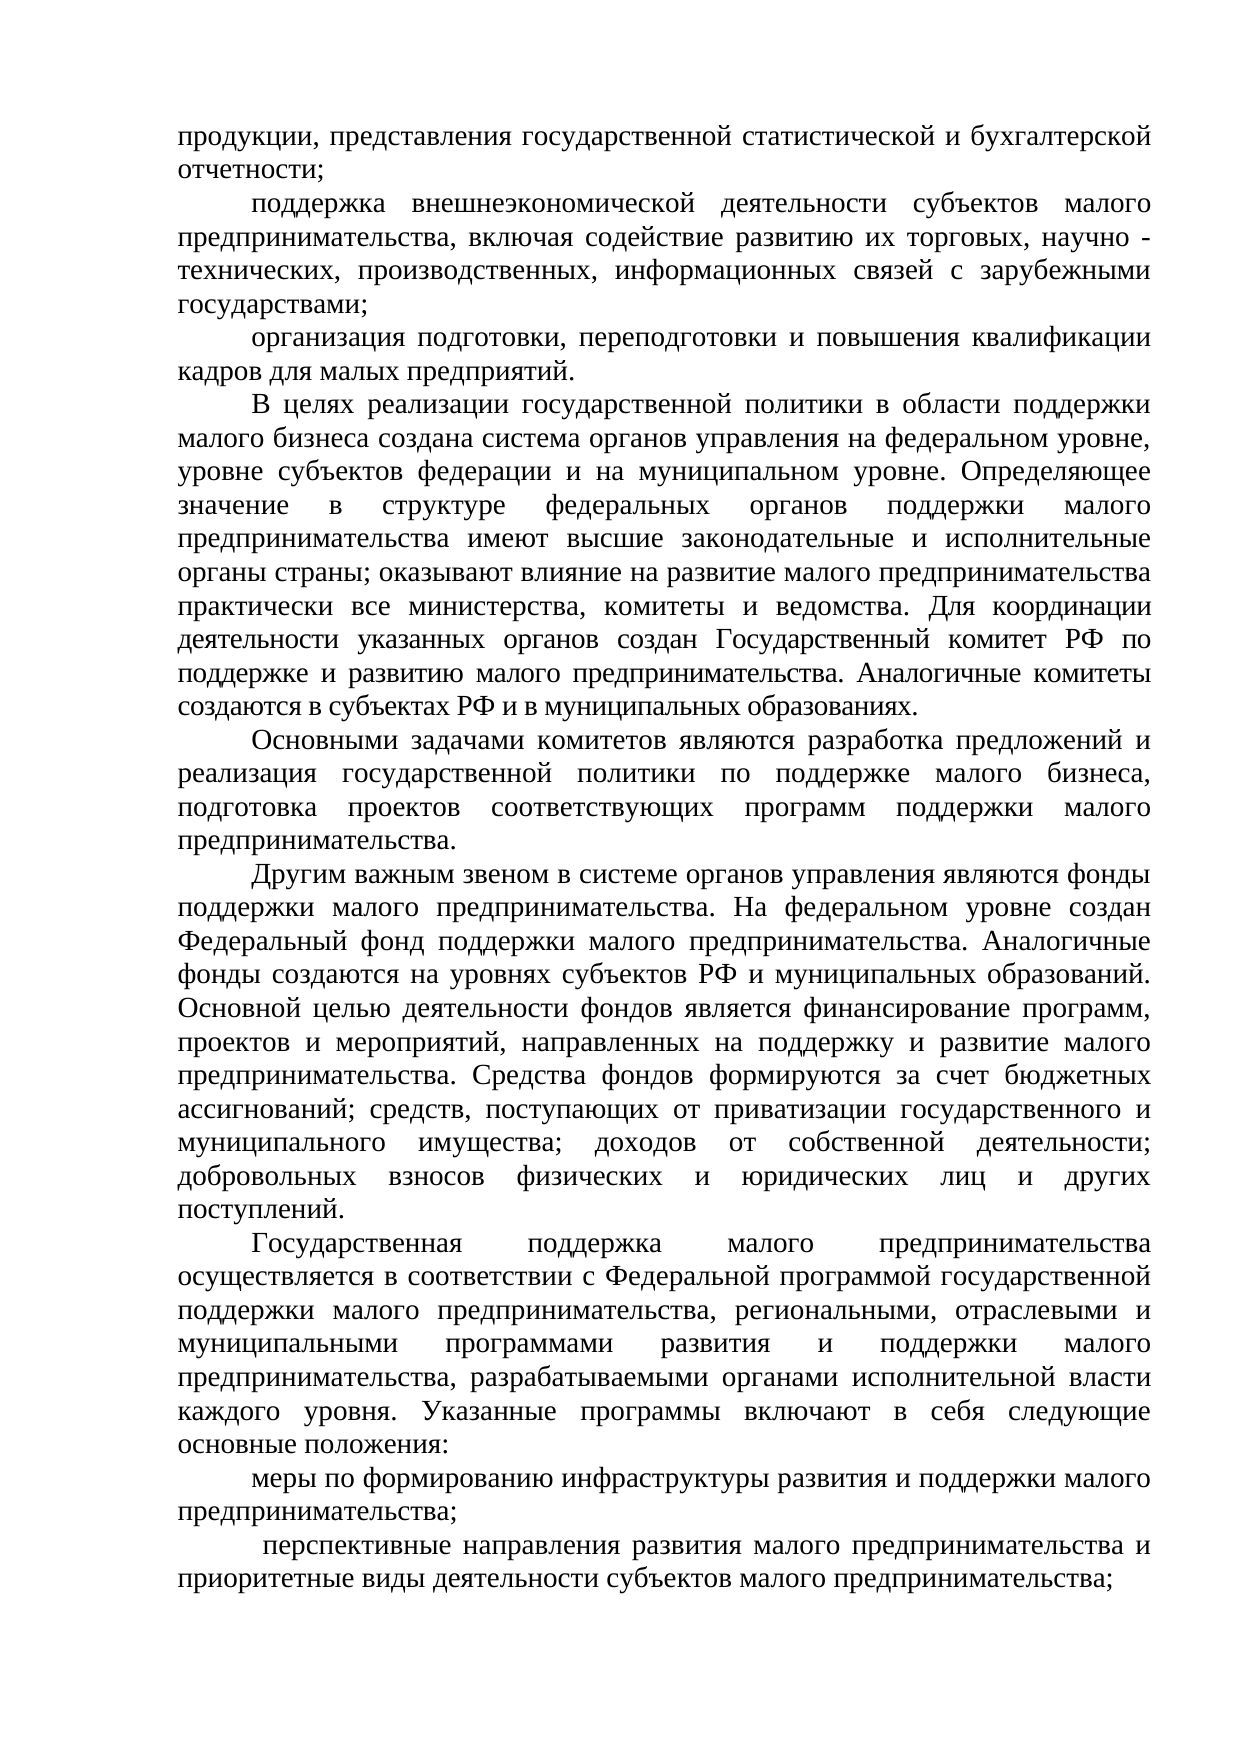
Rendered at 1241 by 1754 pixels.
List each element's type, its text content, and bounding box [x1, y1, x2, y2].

text организация подготовки, переподготовки и повышения квалификации кадров для малых предприятий. [177, 319, 1152, 386]
text Государственная поддержка малого предпринимательства осуществляется в соответствии с Федеральной программой государственной поддержки малого предпринимательства, региональными, отраслевыми и муниципальными программами развития и поддержки малого предпринимательства, разрабатываемыми органами исполнительной власти каждого уровня. Указанные программы включают в себя следующие основные положения: [177, 1225, 1152, 1460]
text меры по формированию инфраструктуры развития и поддержки малого предпринимательства; [177, 1460, 1152, 1527]
text В целях реализации государственной политики в области поддержки малого бизнеса создана система органов управления на федеральном уровне, уровне субъектов федерации и на муниципальном уровне. Определяющее значение в структуре федеральных органов поддержки малого предпринимательства имеют высшие законодательные и исполнительные органы страны; оказывают влияние на развитие малого предпринимательства практически все министерства, комитеты и ведомства. Для координации деятельности указанных органов создан Государственный комитет РФ по поддержке и развитию малого предпринимательства. Аналогичные комитеты создаются в субъектах РФ и в муниципальных образованиях. [177, 386, 1152, 722]
text перспективные направления развития малого предпринимательства и приоритетные виды деятельности субъектов малого предпринимательства; [177, 1527, 1152, 1594]
text поддержка внешнеэкономической деятельности субъектов малого предпринимательства, включая содействие развитию их торговых, научно - технических, производственных, информационных связей с зарубежными государствами; [177, 185, 1152, 319]
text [177, 118, 1152, 185]
text Основными задачами комитетов являются разработка предложений и реализация государственной политики по поддержке малого бизнеса, подготовка проектов соответствующих программ поддержки малого предпринимательства. [177, 722, 1152, 856]
text Другим важным звеном в системе органов управления являются фонды поддержки малого предпринимательства. На федеральном уровне создан Федеральный фонд поддержки малого предпринимательства. Аналогичные фонды создаются на уровнях субъектов РФ и муниципальных образований. Основной целью деятельности фондов является финансирование программ, проектов и мероприятий, направленных на поддержку и развитие малого предпринимательства. Средства фондов формируются за счет бюджетных ассигнований; средств, поступающих от приватизации государственного и муниципального имущества; доходов от собственной деятельности; добровольных взносов физических и юридических лиц и других поступлений. [177, 856, 1152, 1225]
